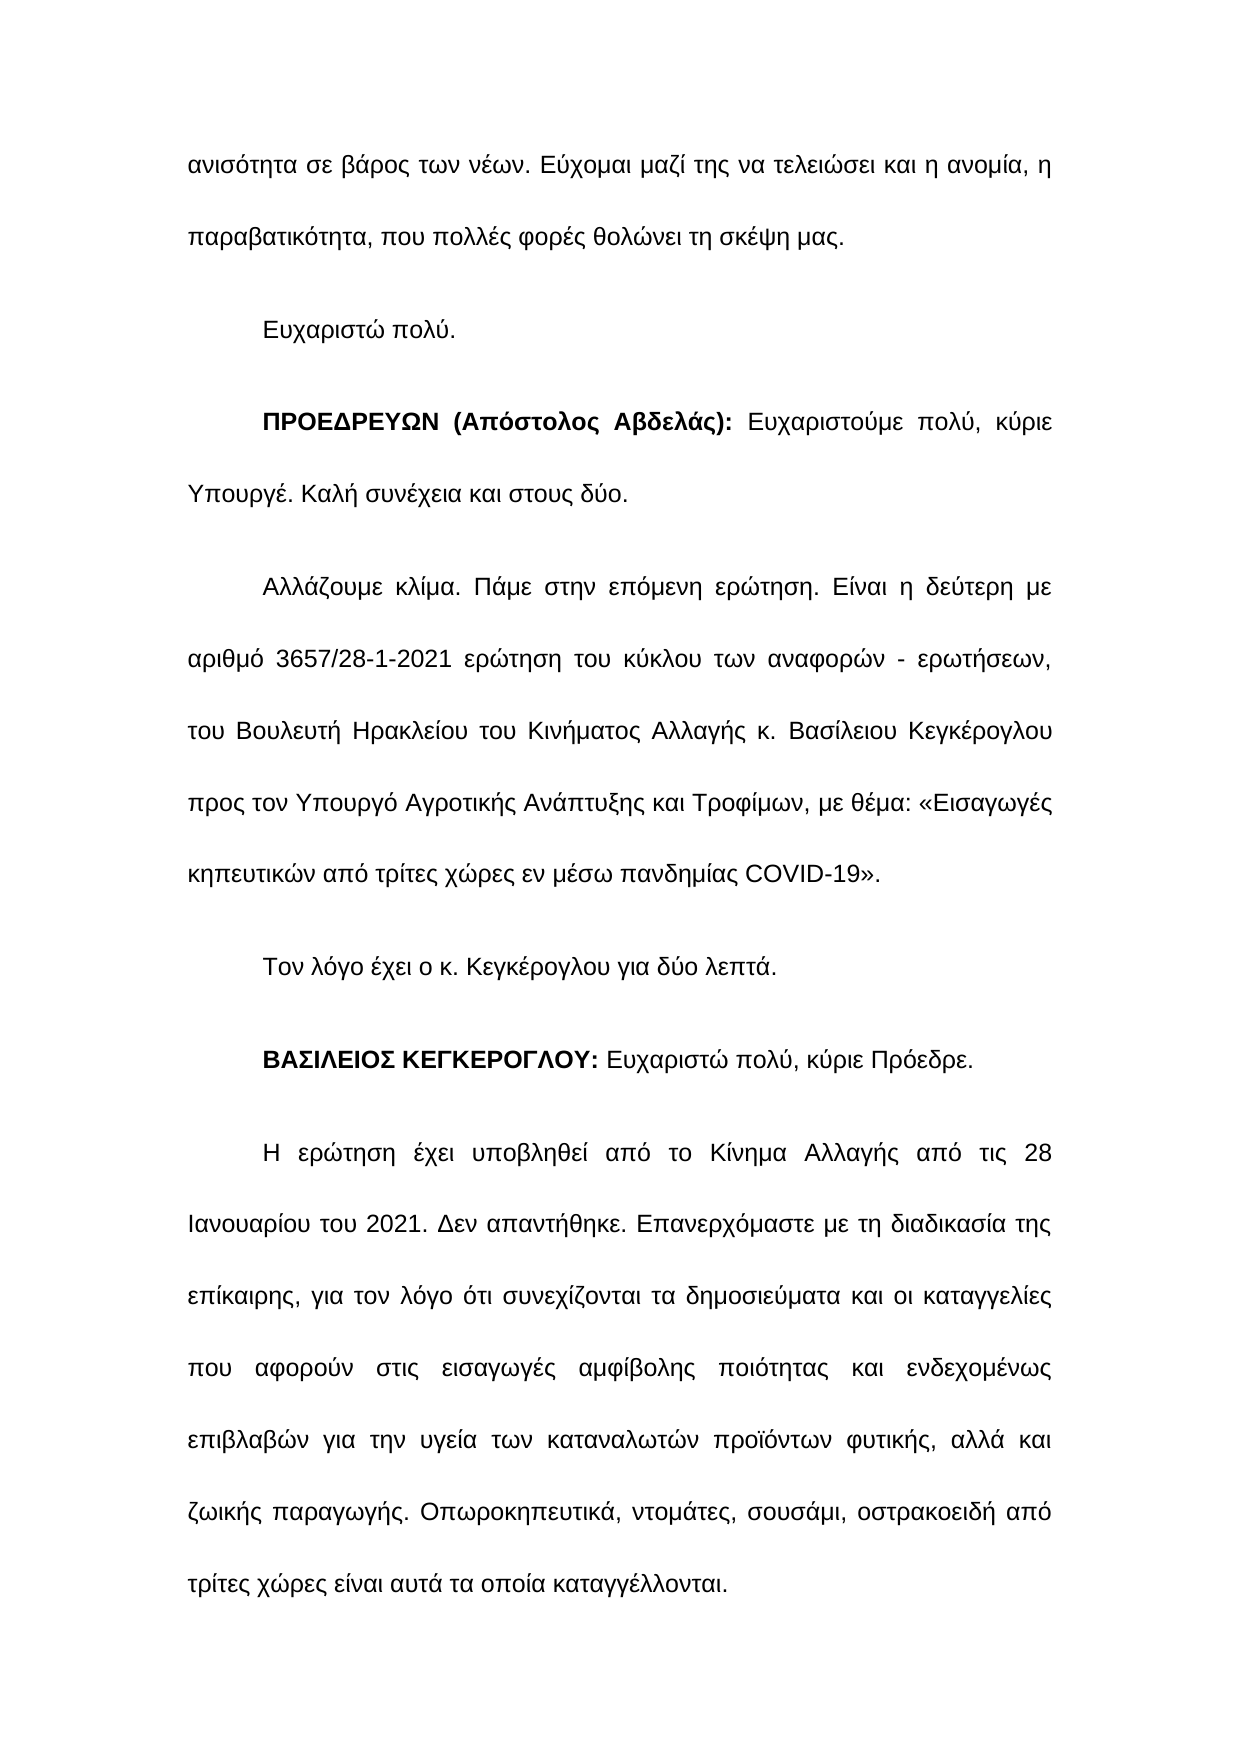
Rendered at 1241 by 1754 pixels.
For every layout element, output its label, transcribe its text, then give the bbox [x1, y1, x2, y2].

text Αλλάζουμε κλίμα. Πάμε στην επόμενη ερώτηση. Είναι η δεύτερη με αριθμό 3657/28-1-2021 ερώτηση του κύκλου των αναφορών - ερωτήσεων, του Βουλευτή Ηρακλείου του Κινήματος Αλλαγής κ. Βασίλειου Κεγκέρογλου προς τον Υπουργό Αγροτικής Ανάπτυξης και Τροφίμων, με θέμα: «Εισαγωγές κηπευτικών από τρίτες χώρες εν μέσω πανδημίας COVID-19». [187, 572, 1053, 888]
text ΒΑΣΙΛΕΙΟΣ ΚΕΓΚΕΡΟΓΛΟΥ: Ευχαριστώ πολύ, κύριε Πρόεδρε. [187, 1045, 1053, 1073]
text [187, 150, 1053, 251]
text Τον λόγο έχει ο κ. Κεγκέρογλου για δύο λεπτά. [187, 952, 1053, 981]
text Ευχαριστώ πολύ. [187, 314, 1053, 343]
text Η ερώτηση έχει υποβληθεί από το Κίνημα Αλλαγής από τις 28 Ιανουαρίου του 2021. Δεν απαντήθηκε. Επανερχόμαστε με τη διαδικασία της επίκαιρης, για τον λόγο ότι συνεχίζονται τα δημοσιεύματα και οι καταγγελίες που αφορούν στις εισαγωγές αμφίβολης ποιότητας και ενδεχομένως επιβλαβών για την υγεία των καταναλωτών προϊόντων φυτικής, αλλά και ζωικής παραγωγής. Οπωροκηπευτικά, ντομάτες, σουσάμι, οστρακοειδή από τρίτες χώρες είναι αυτά τα οποία καταγγέλλονται. [187, 1137, 1053, 1597]
text ΠΡΟΕΔΡΕΥΩΝ (Απόστολος Αβδελάς): Ευχαριστούμε πολύ, κύριε Υπουργέ. Καλή συνέχεια και στους δύο. [187, 407, 1053, 508]
